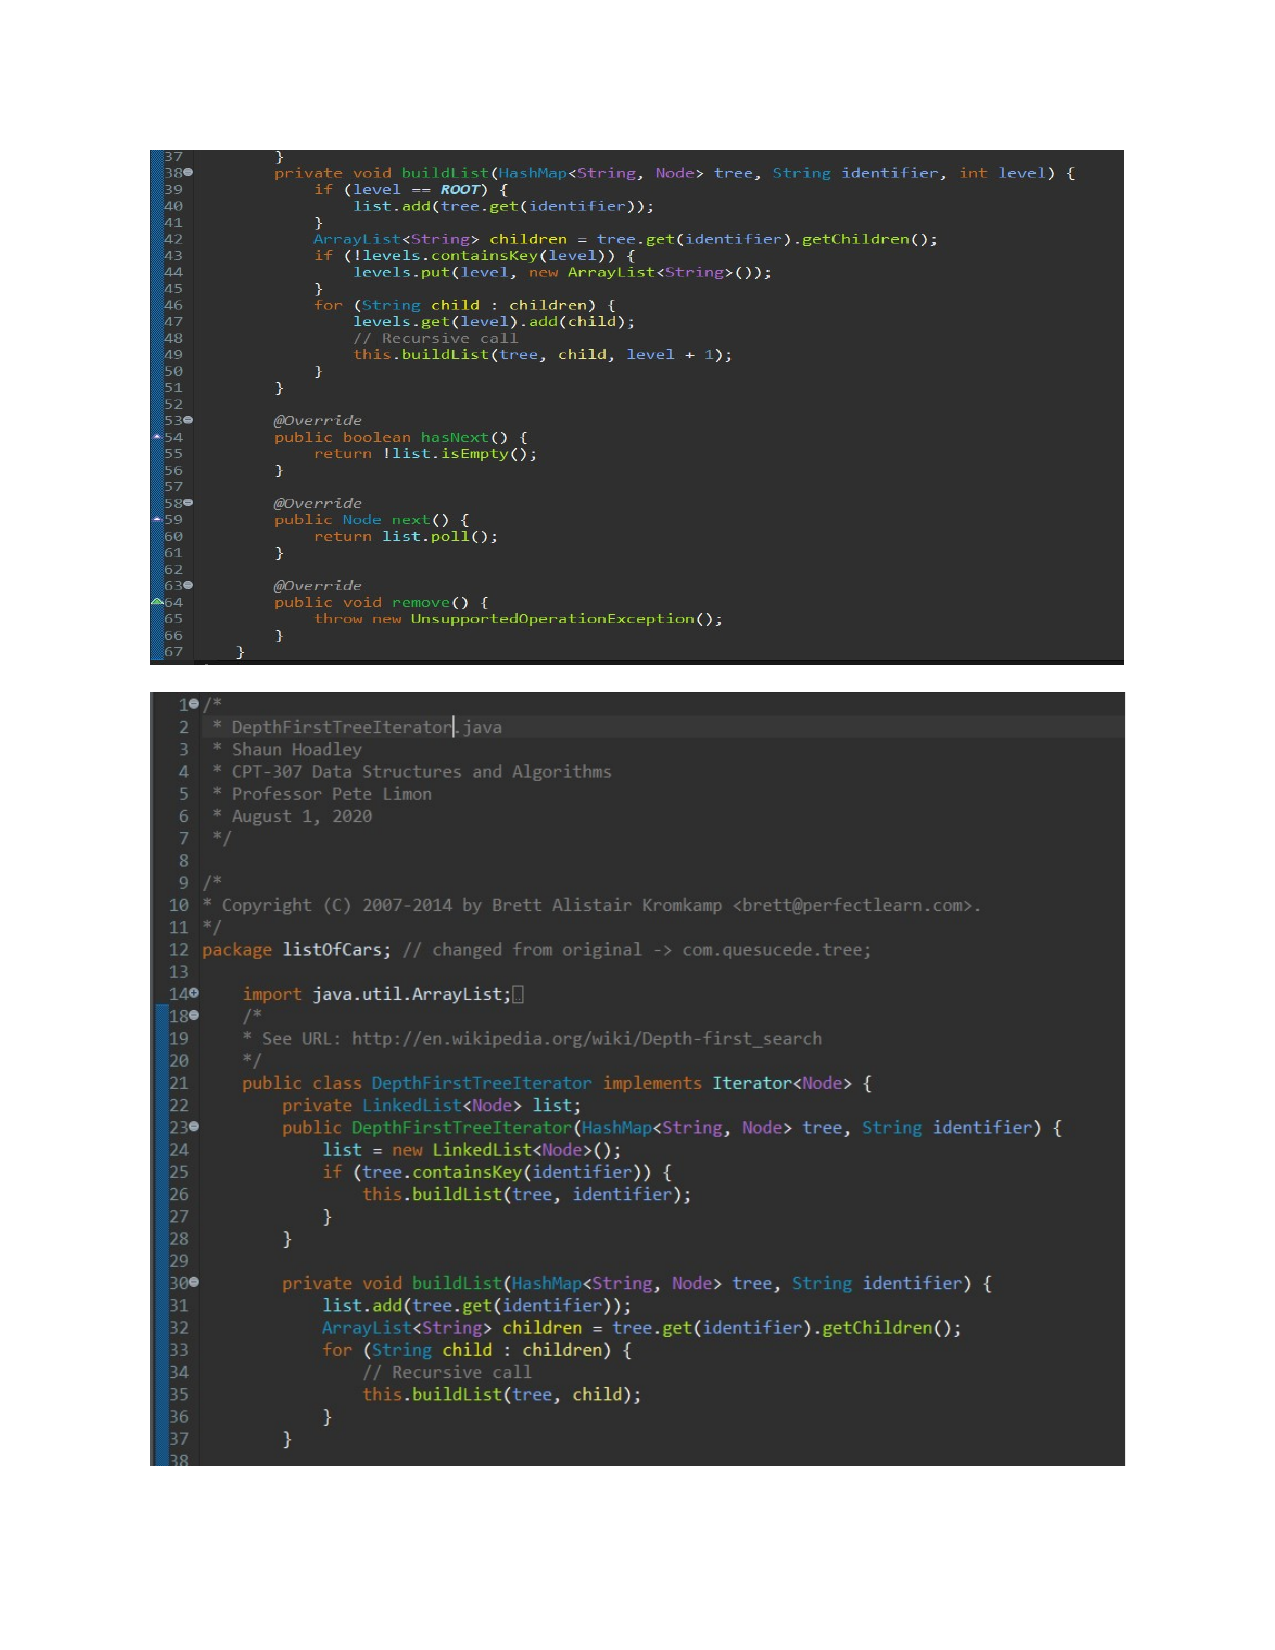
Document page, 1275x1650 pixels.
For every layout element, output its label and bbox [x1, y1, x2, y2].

picture [150, 150, 1124, 665]
picture [150, 692, 1125, 1466]
